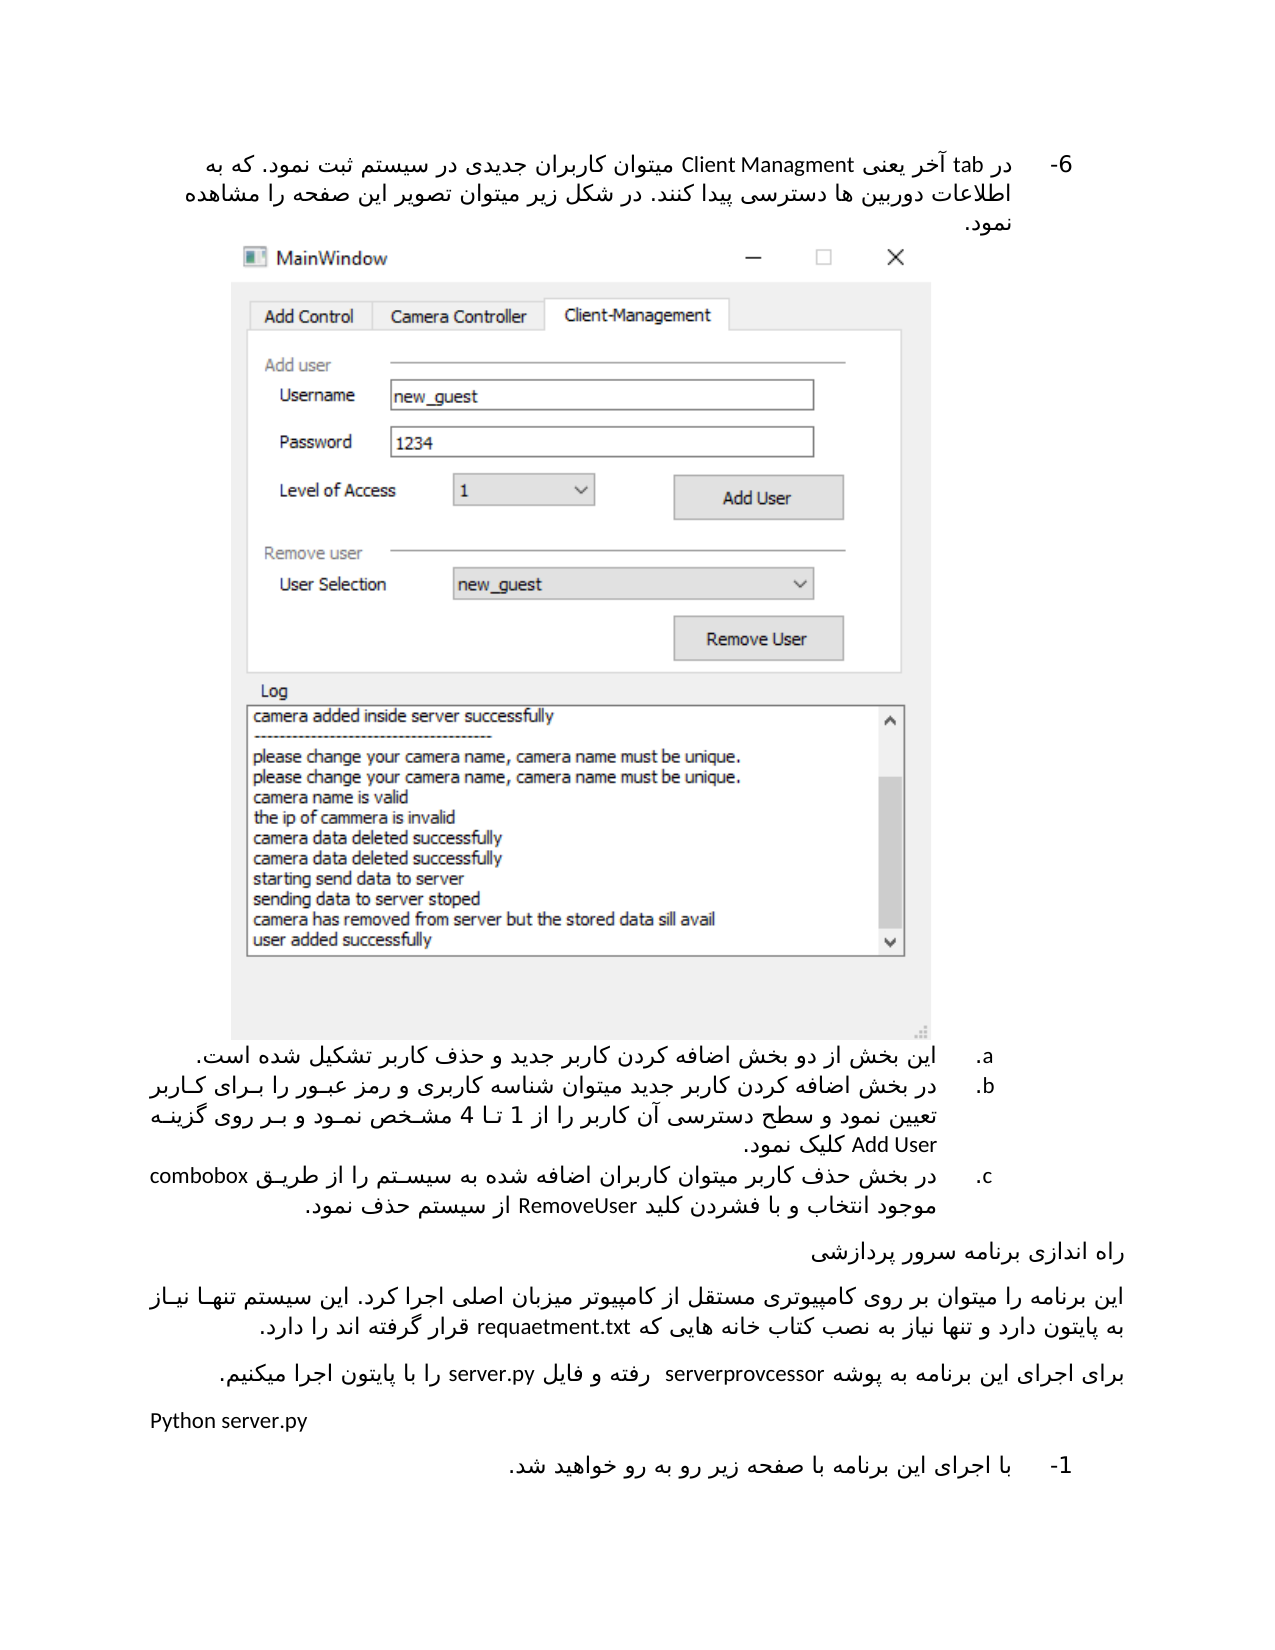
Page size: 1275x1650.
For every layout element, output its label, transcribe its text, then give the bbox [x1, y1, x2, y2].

list در tab آخر یعنی Client Managment میتوان کاربران جدیدی در سیستم ثبت نمود. که به اطلاعات دوربین ها دسترسی پیدا کنند. در شکل زیر میتوان تصویر این صفحه را مشاهده نمود. [150, 150, 1050, 236]
list در بخش اضافه کردن کاربر جدید میتوان شناسه کاربری و رمز عبور را برای کاربر تعیین نمود و سطح دسترسی آن کاربر را از 1 تا 4 مشخص نمود و بر روی گزینه Add User کلیک نمود. [150, 1072, 975, 1159]
text برای اجرای این برنامه به پوشه serverprovcessor رفته و فایل server.py را با پایتون اجرا میکنیم. [150, 1359, 1125, 1387]
list این بخش از دو بخش اضافه کردن کاربر جدید و حذف کاربر تشکیل شده است. [150, 1041, 975, 1069]
list در بخش حذف کاربر میتوان کاربران اضافه شده به سیستم را از طریق combobox موجود انتخاب و با فشردن کلید RemoveUser از سیستم حذف نمود. [150, 1161, 975, 1219]
list با اجرای این برنامه با صفحه زیر رو به رو خواهید شد. [150, 1453, 1050, 1479]
text راه اندازی برنامه سرور پردازشی [150, 1238, 1125, 1264]
text Python server.py [150, 1406, 1125, 1434]
text این برنامه را میتوان بر روی کامپیوتری مستقل از کامپیوتر میزبان اصلی اجرا کرد. این سیستم تنها نیاز به پایتون دارد و تنها نیاز به نصب کتاب خانه هایی که requaetment.txt قرار گرفته اند را دارد. [150, 1283, 1125, 1340]
picture [231, 237, 932, 1040]
